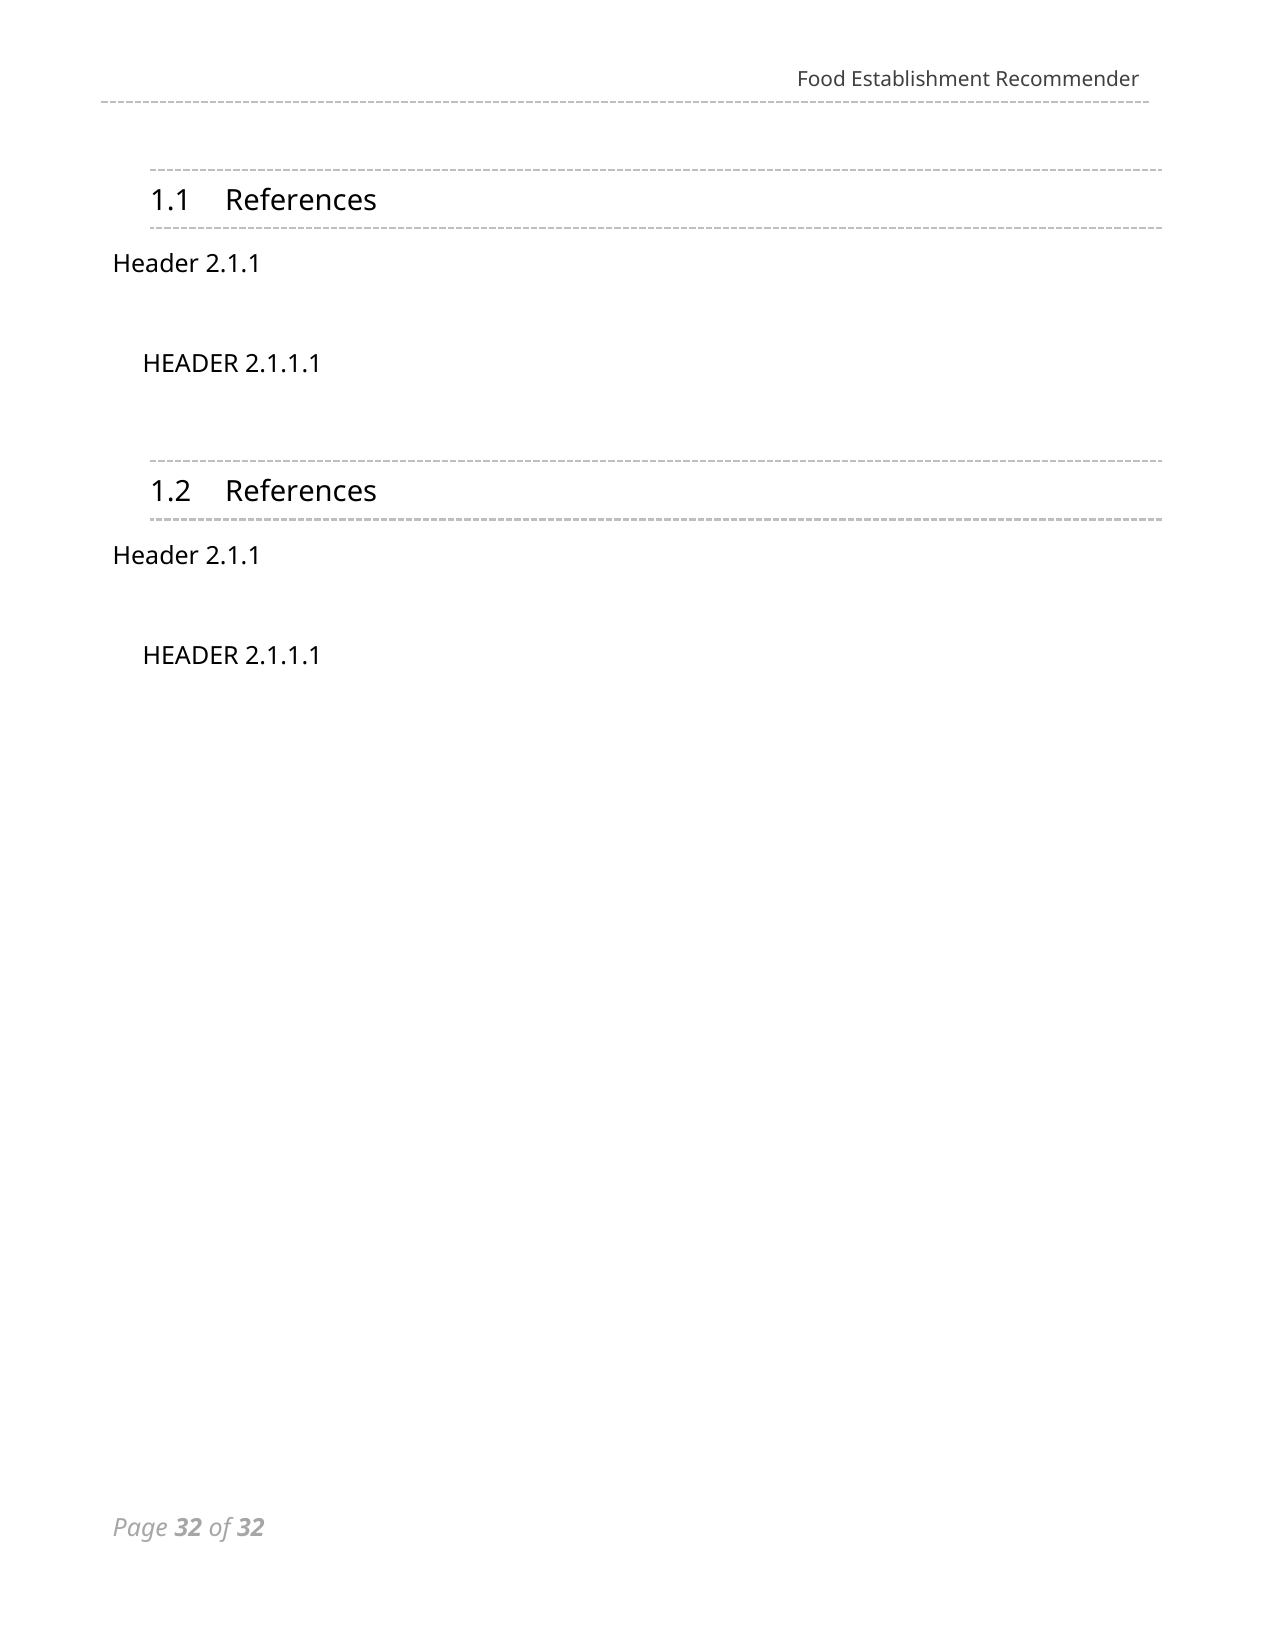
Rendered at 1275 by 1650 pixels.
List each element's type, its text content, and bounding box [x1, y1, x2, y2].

subtitle Header 2.1.1.1 [142, 637, 1162, 671]
subtitle Header 2.1.1 [112, 537, 1162, 571]
subtitle Header 2.1.1 [112, 246, 1162, 280]
subtitle References [150, 460, 1162, 521]
subtitle Header 2.1.1.1 [142, 346, 1162, 380]
subtitle References [150, 169, 1162, 229]
